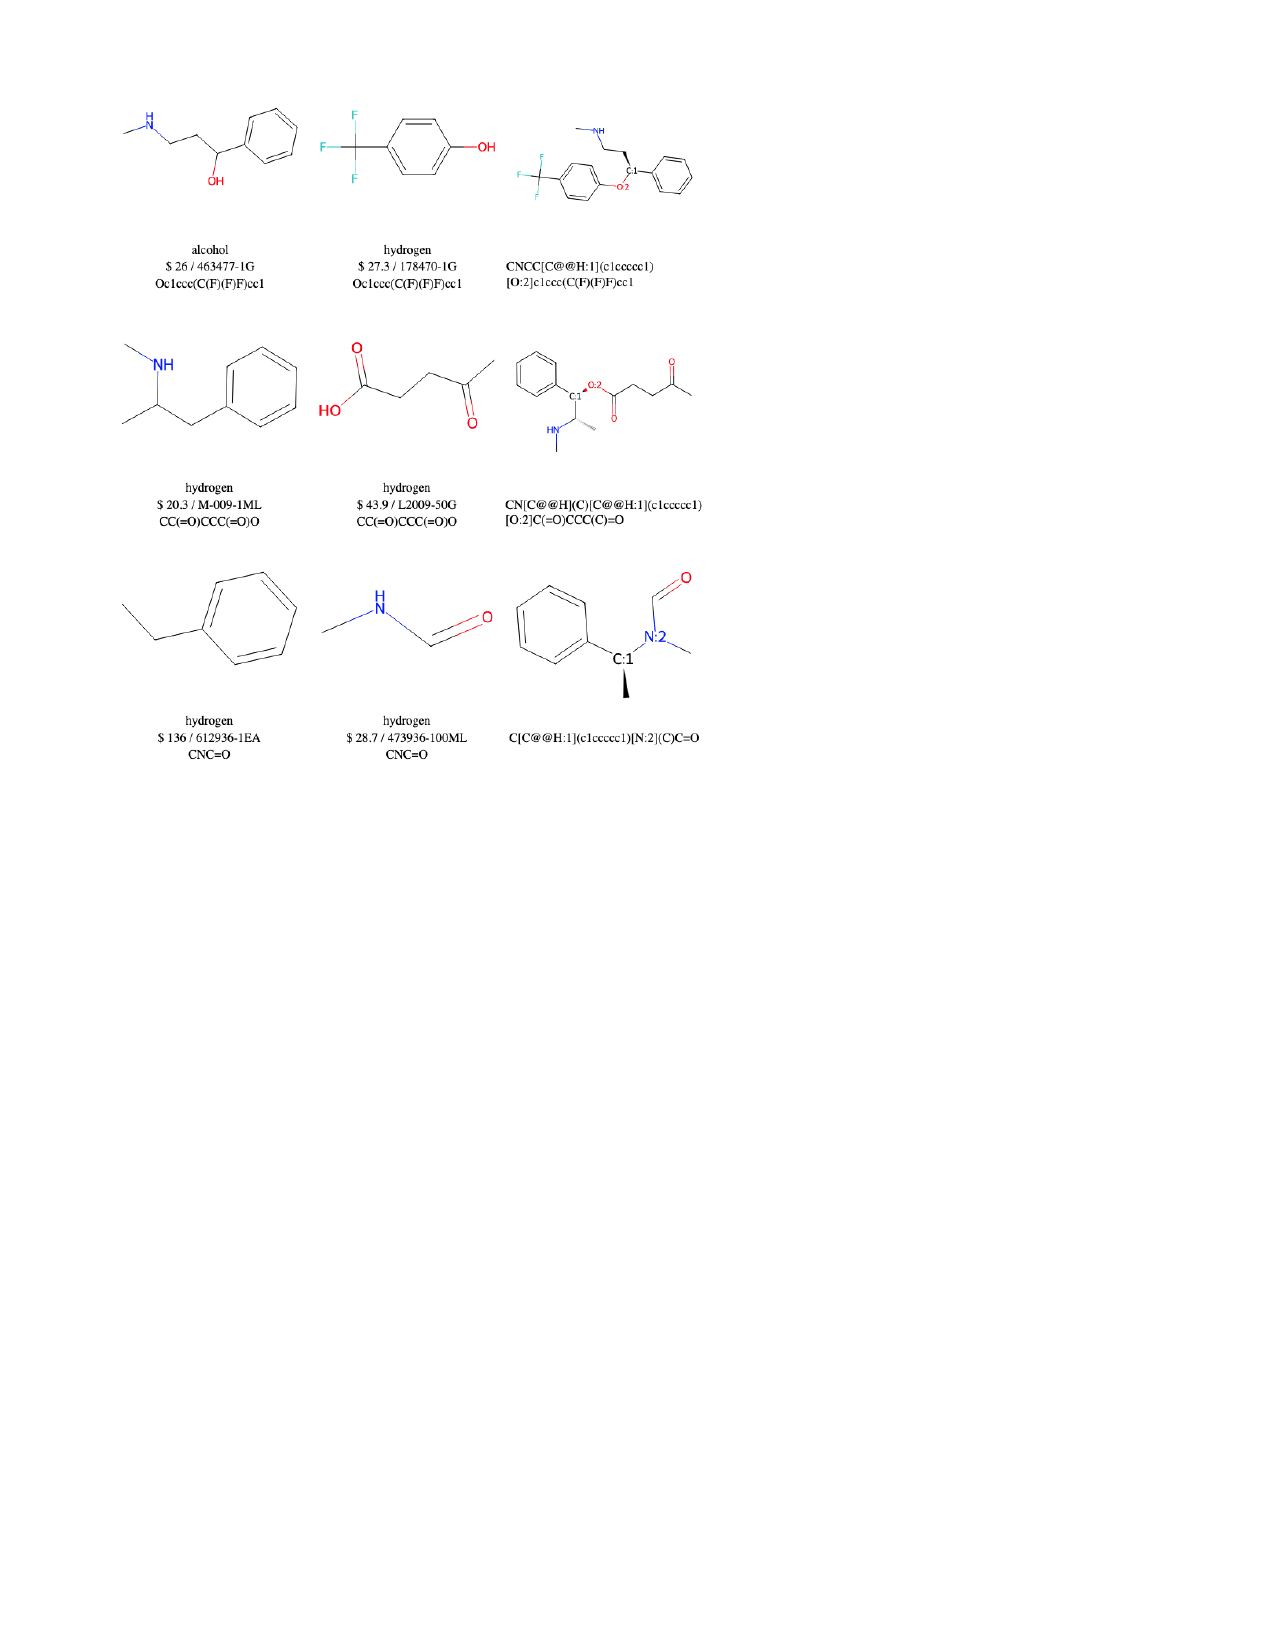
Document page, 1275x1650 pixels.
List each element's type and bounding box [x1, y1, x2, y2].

picture [113, 75, 704, 774]
